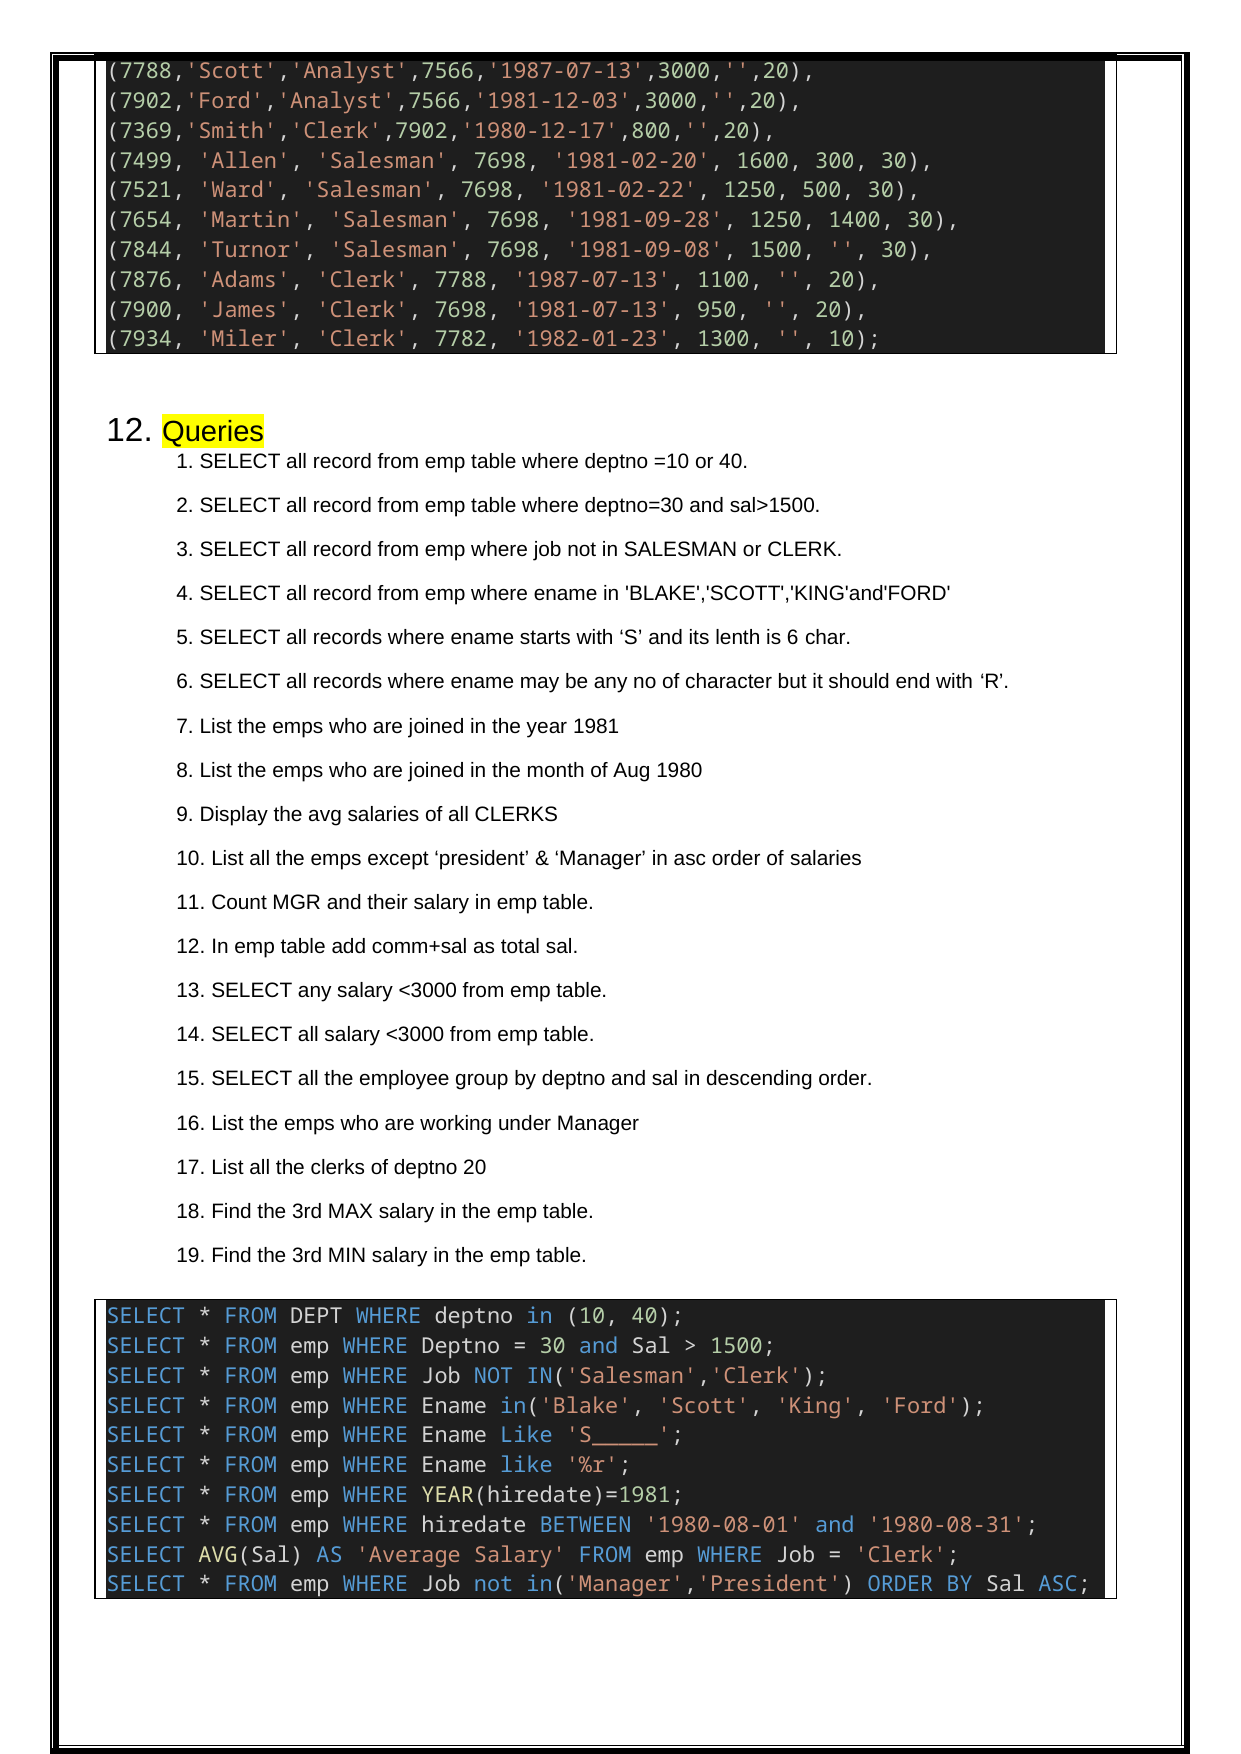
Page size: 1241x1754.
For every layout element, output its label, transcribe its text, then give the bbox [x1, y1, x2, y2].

list Find the 3rd MIN salary in the emp table. [176, 1243, 1105, 1267]
list SELECT all salary <3000 from emp table. [176, 1022, 1105, 1046]
list SELECT all record from emp where job not in SALESMAN or CLERK. [176, 537, 1105, 561]
list List all the emps except ‘president’ & ‘Manager’ in asc order of salaries [176, 846, 1105, 870]
list SELECT all record from emp table where deptno=30 and sal>1500. [176, 493, 1105, 517]
list SELECT all record from emp where ename in 'BLAKE','SCOTT','KING'and'FORD' [176, 581, 1105, 605]
list In emp table add comm+sal as total sal. [176, 934, 1105, 958]
list List the emps who are joined in the year 1981 [176, 713, 1105, 737]
list List all the clerks of deptno 20 [176, 1154, 1105, 1178]
list SELECT all record from emp table where deptno =10 or 40. [176, 449, 1105, 473]
list SELECT any salary <3000 from emp table. [176, 978, 1105, 1002]
list SELECT all records where ename starts with ‘S’ and its lenth is 6 char. [176, 625, 1105, 649]
list Display the avg salaries of all CLERKS [176, 802, 1105, 826]
list SELECT all records where ename may be any no of character but it should end with ‘R’. [176, 669, 1105, 693]
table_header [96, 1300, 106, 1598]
list Count MGR and their salary in emp table. [176, 890, 1105, 914]
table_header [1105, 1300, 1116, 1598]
list Find the 3rd MAX salary in the emp table. [176, 1198, 1105, 1222]
text 12. Queries [106, 410, 1105, 449]
list List the emps who are joined in the month of Aug 1980 [176, 757, 1105, 781]
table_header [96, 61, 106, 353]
list List the emps who are working under Manager [176, 1110, 1105, 1134]
list SELECT all the employee group by deptno and sal in descending order. [176, 1066, 1105, 1090]
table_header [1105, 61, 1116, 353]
